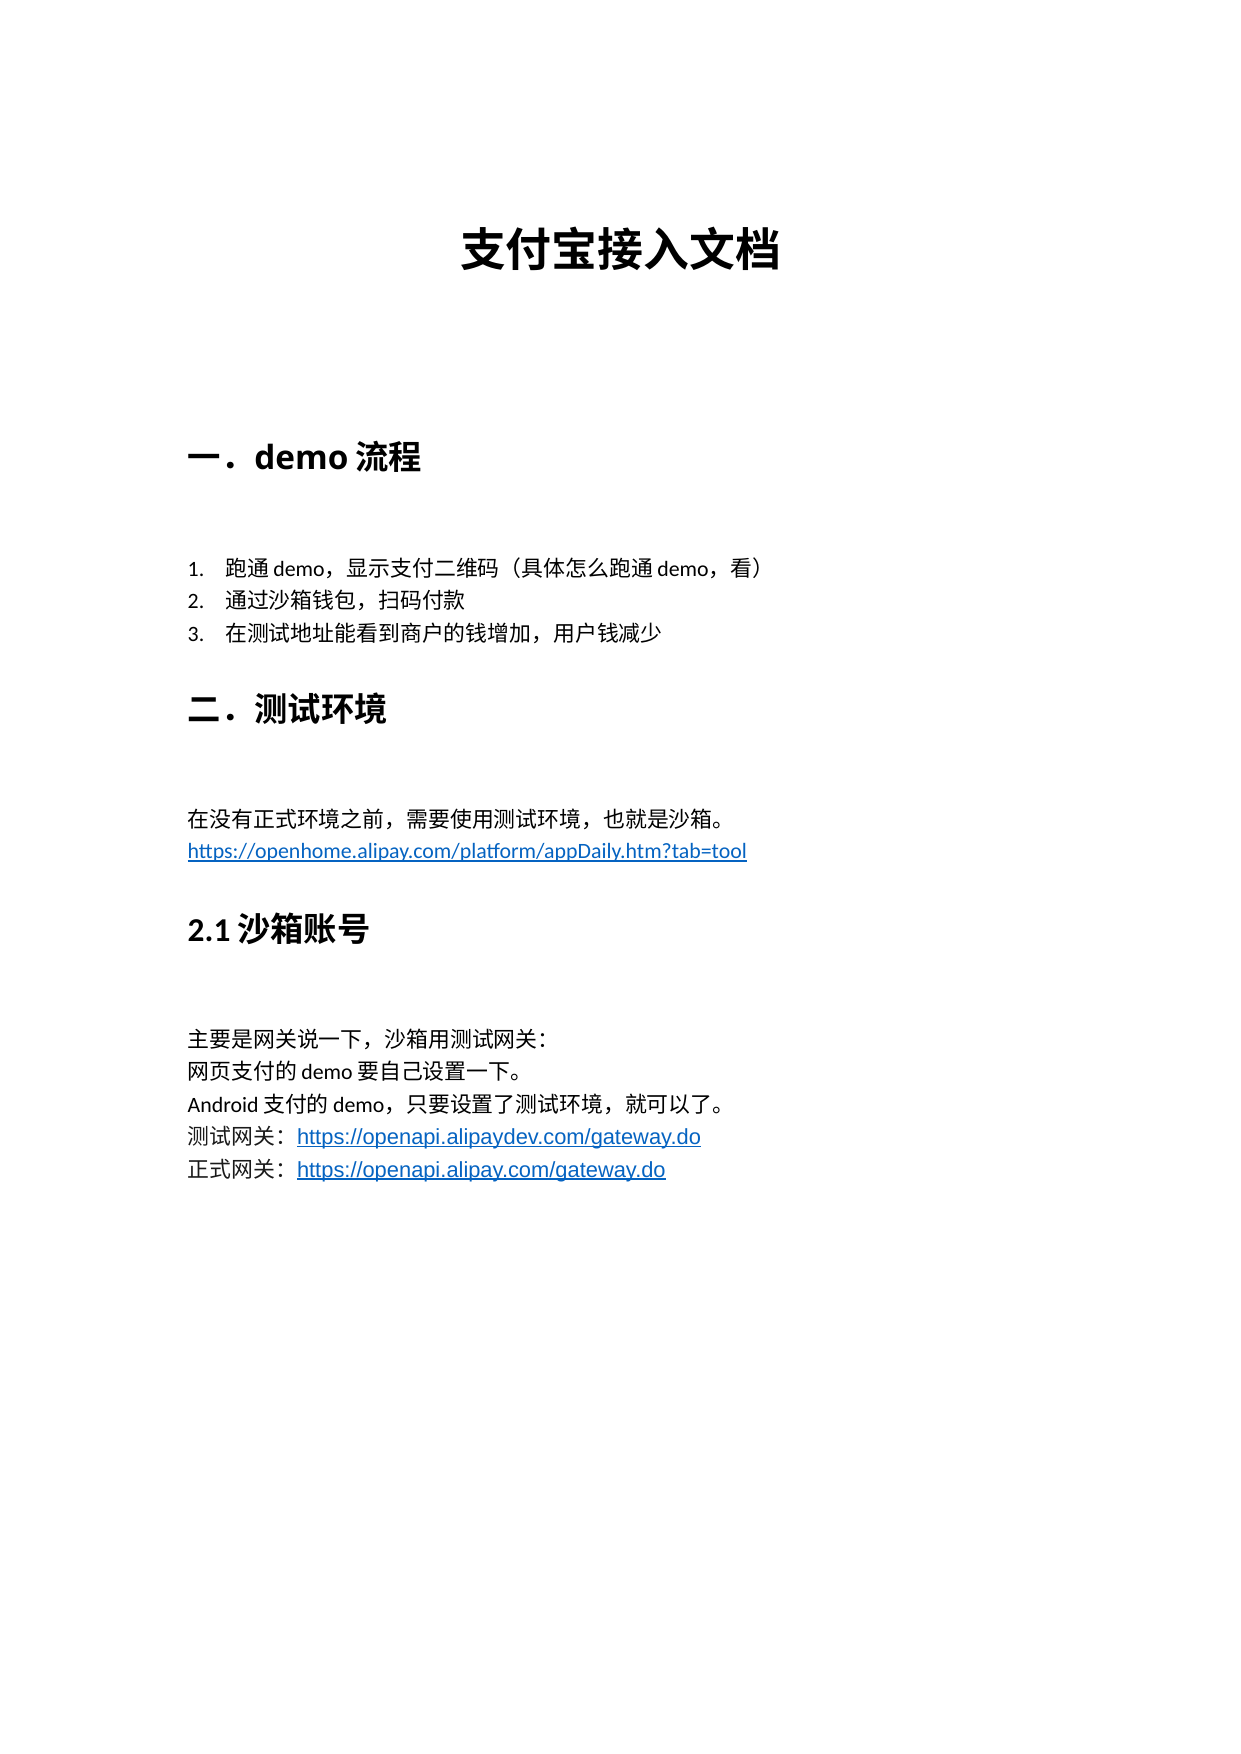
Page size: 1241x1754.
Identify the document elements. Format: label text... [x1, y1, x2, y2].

text 测试网关：https://openapi.alipaydev.com/gateway.do [187, 1119, 1053, 1151]
subtitle 二．测试环境 [187, 675, 1053, 740]
list 跑通demo，显示支付二维码（具体怎么跑通demo，看） [187, 550, 1053, 583]
text Android支付的demo，只要设置了测试环境，就可以了。 [187, 1086, 1053, 1119]
list 通过沙箱钱包，扫码付款 [187, 583, 1053, 615]
text 主要是网关说一下，沙箱用测试网关： [187, 1021, 1053, 1054]
subtitle 2.1沙箱账号 [187, 894, 1053, 959]
text 网页支付的demo要自己设置一下。 [187, 1054, 1053, 1086]
list 在测试地址能看到商户的钱增加，用户钱减少 [187, 615, 1053, 648]
subtitle 一．demo流程 [187, 423, 1053, 488]
subtitle 支付宝接入文档 [187, 197, 1053, 295]
text https://openhome.alipay.com/platform/appDaily.htm?tab=tool [187, 834, 1053, 867]
text 在没有正式环境之前，需要使用测试环境，也就是沙箱。 [187, 802, 1053, 834]
text 正式网关：https://openapi.alipay.com/gateway.do [187, 1151, 1053, 1184]
